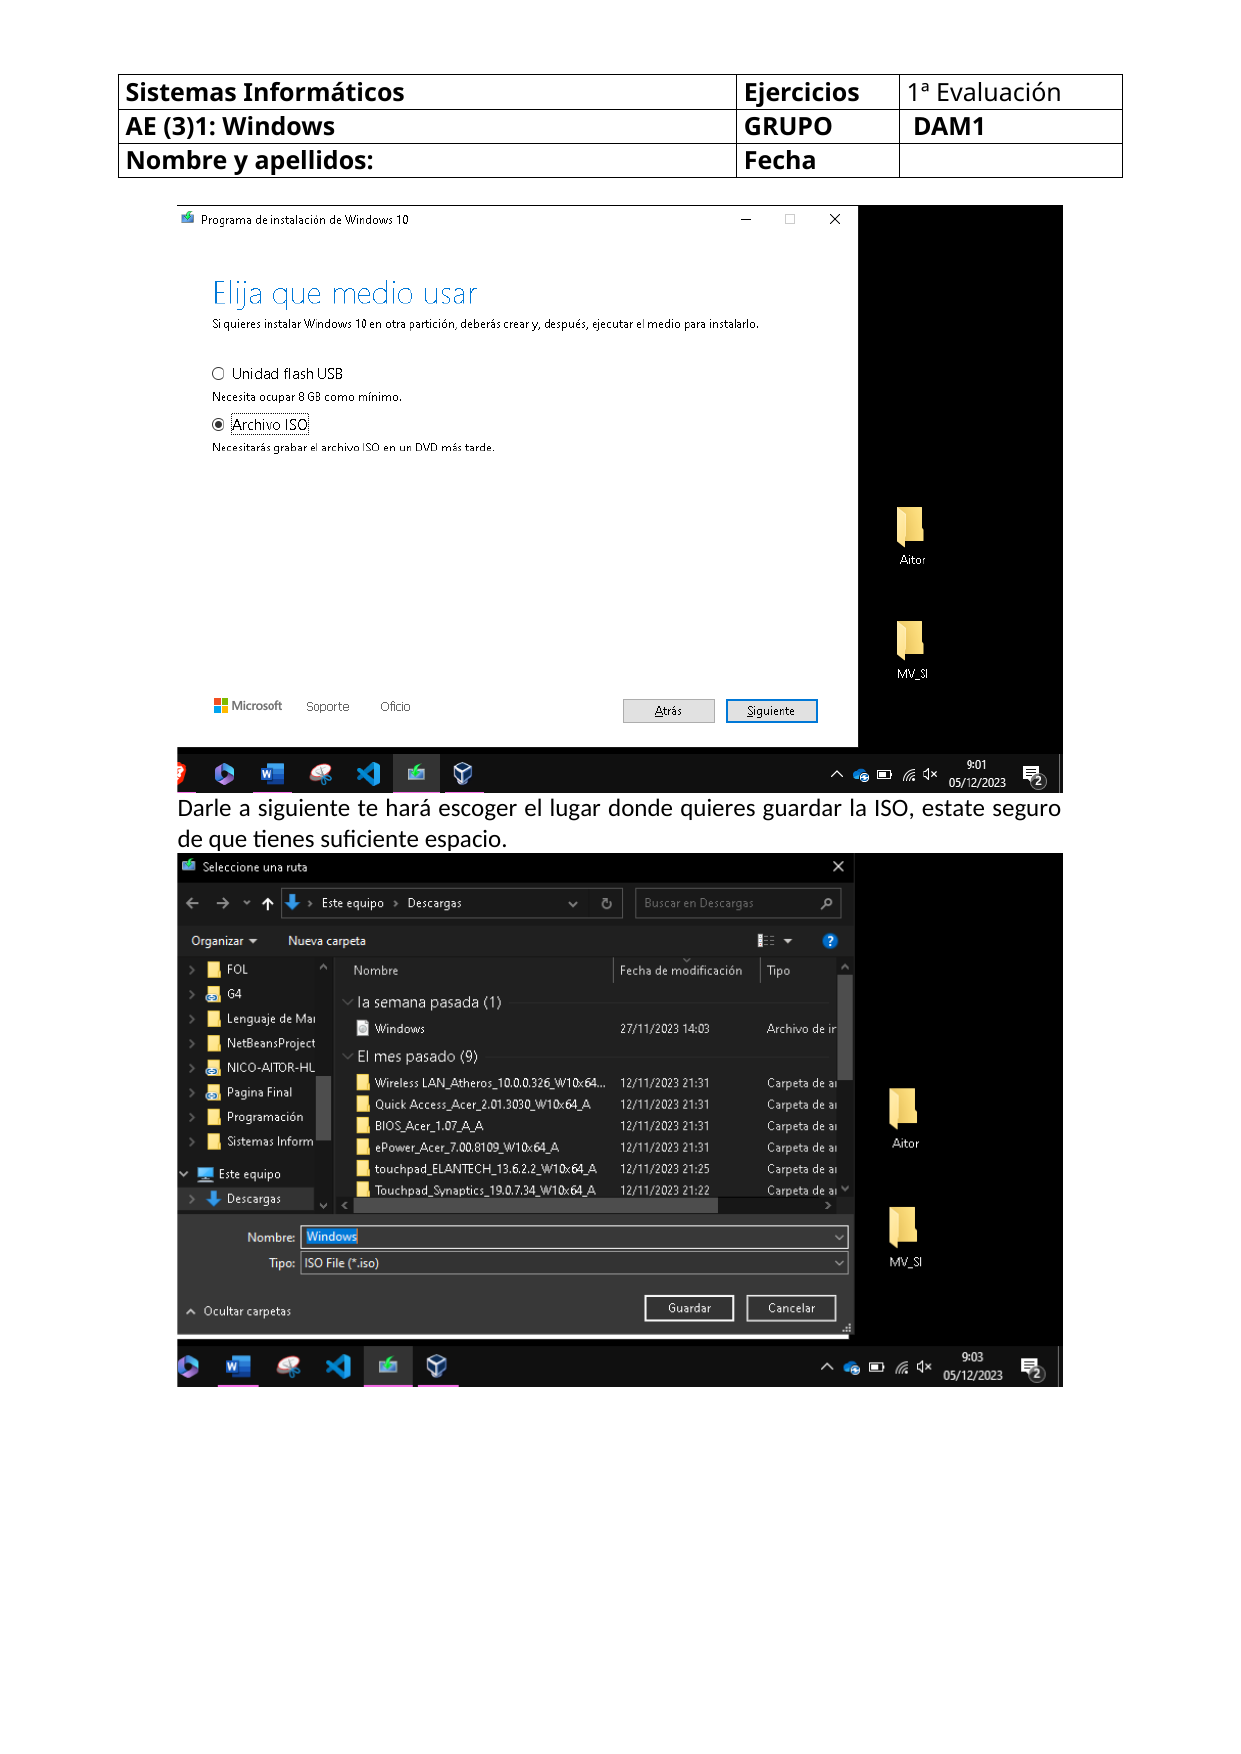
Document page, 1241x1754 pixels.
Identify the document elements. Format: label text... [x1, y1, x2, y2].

text Darle a siguiente te hará escoger el lugar donde quieres guardar la ISO, estate seguro de que tienes suficiente espacio. [177, 793, 1063, 853]
picture [177, 206, 1063, 793]
picture [177, 853, 1063, 1387]
